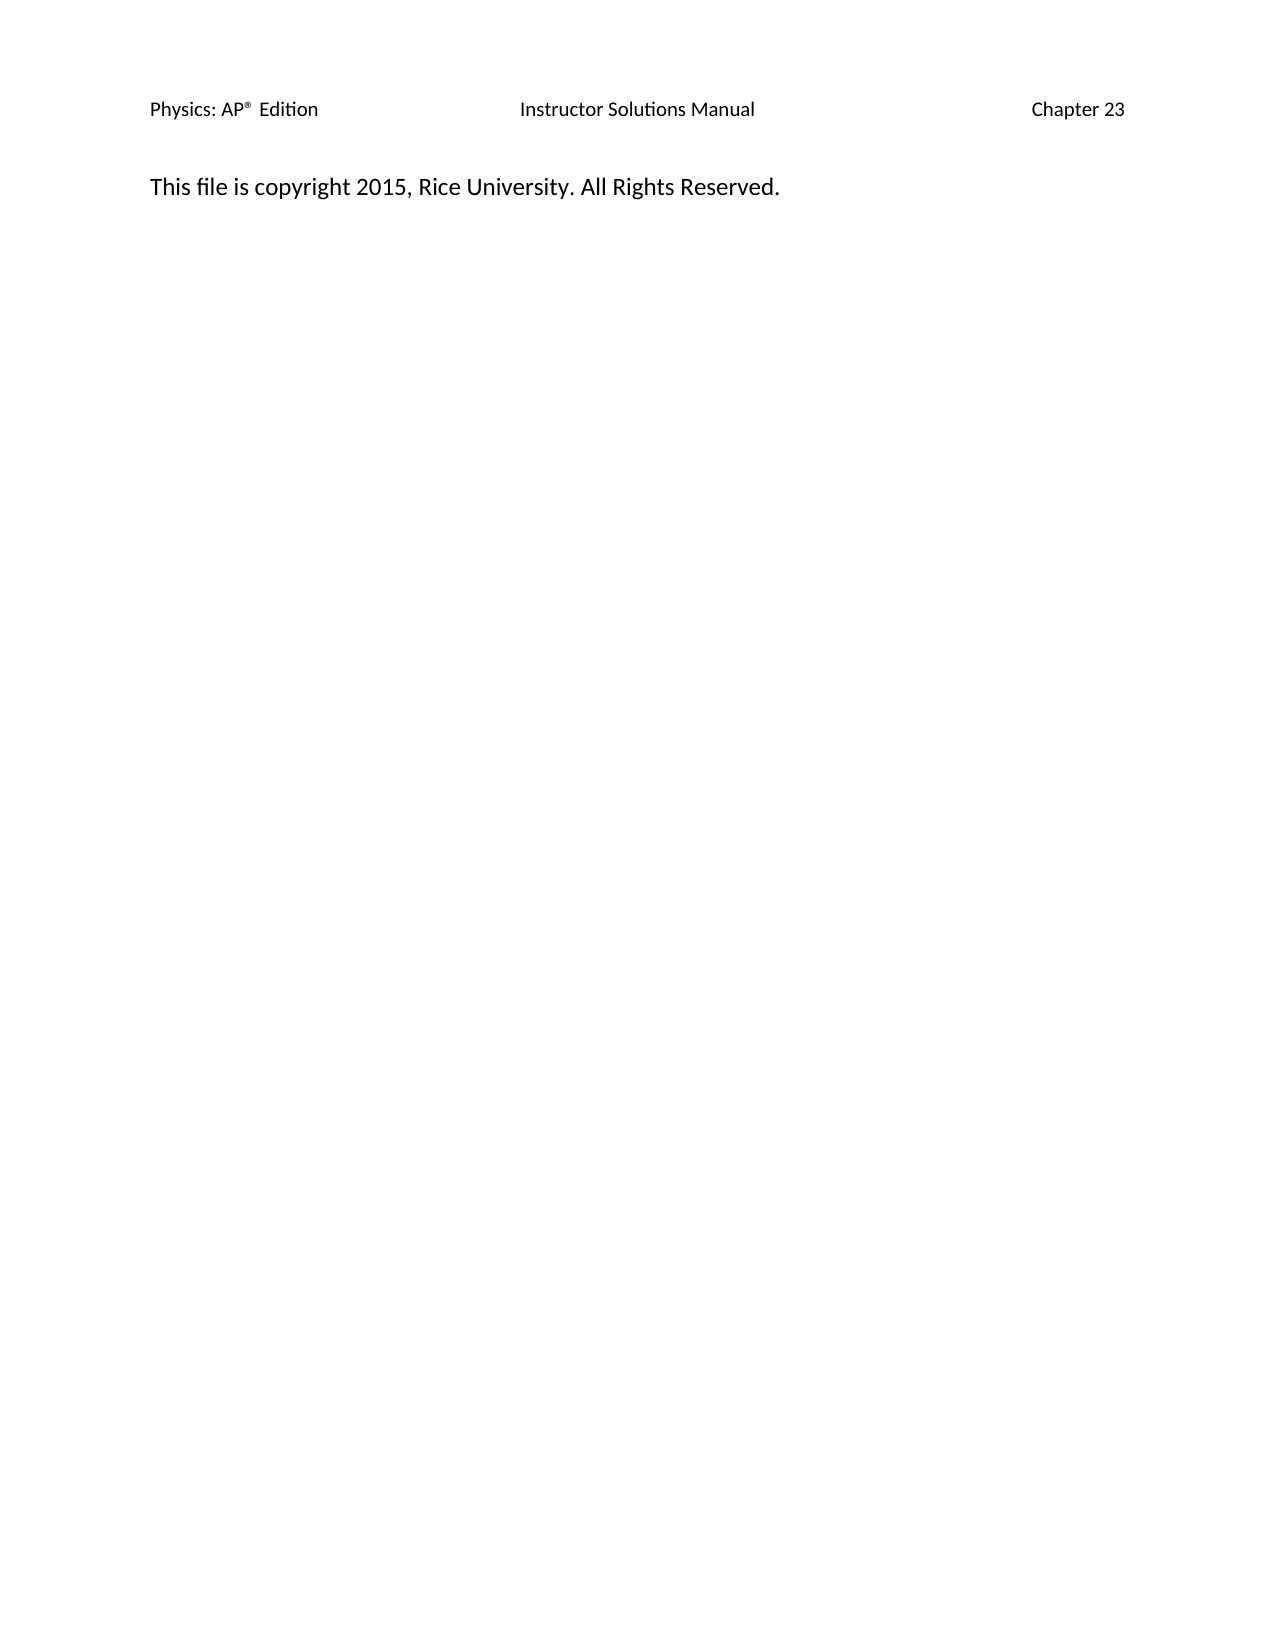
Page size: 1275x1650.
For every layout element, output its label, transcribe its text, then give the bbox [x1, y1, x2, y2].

text This file is copyright 2015, Rice University. All Rights Reserved. [150, 171, 1125, 201]
